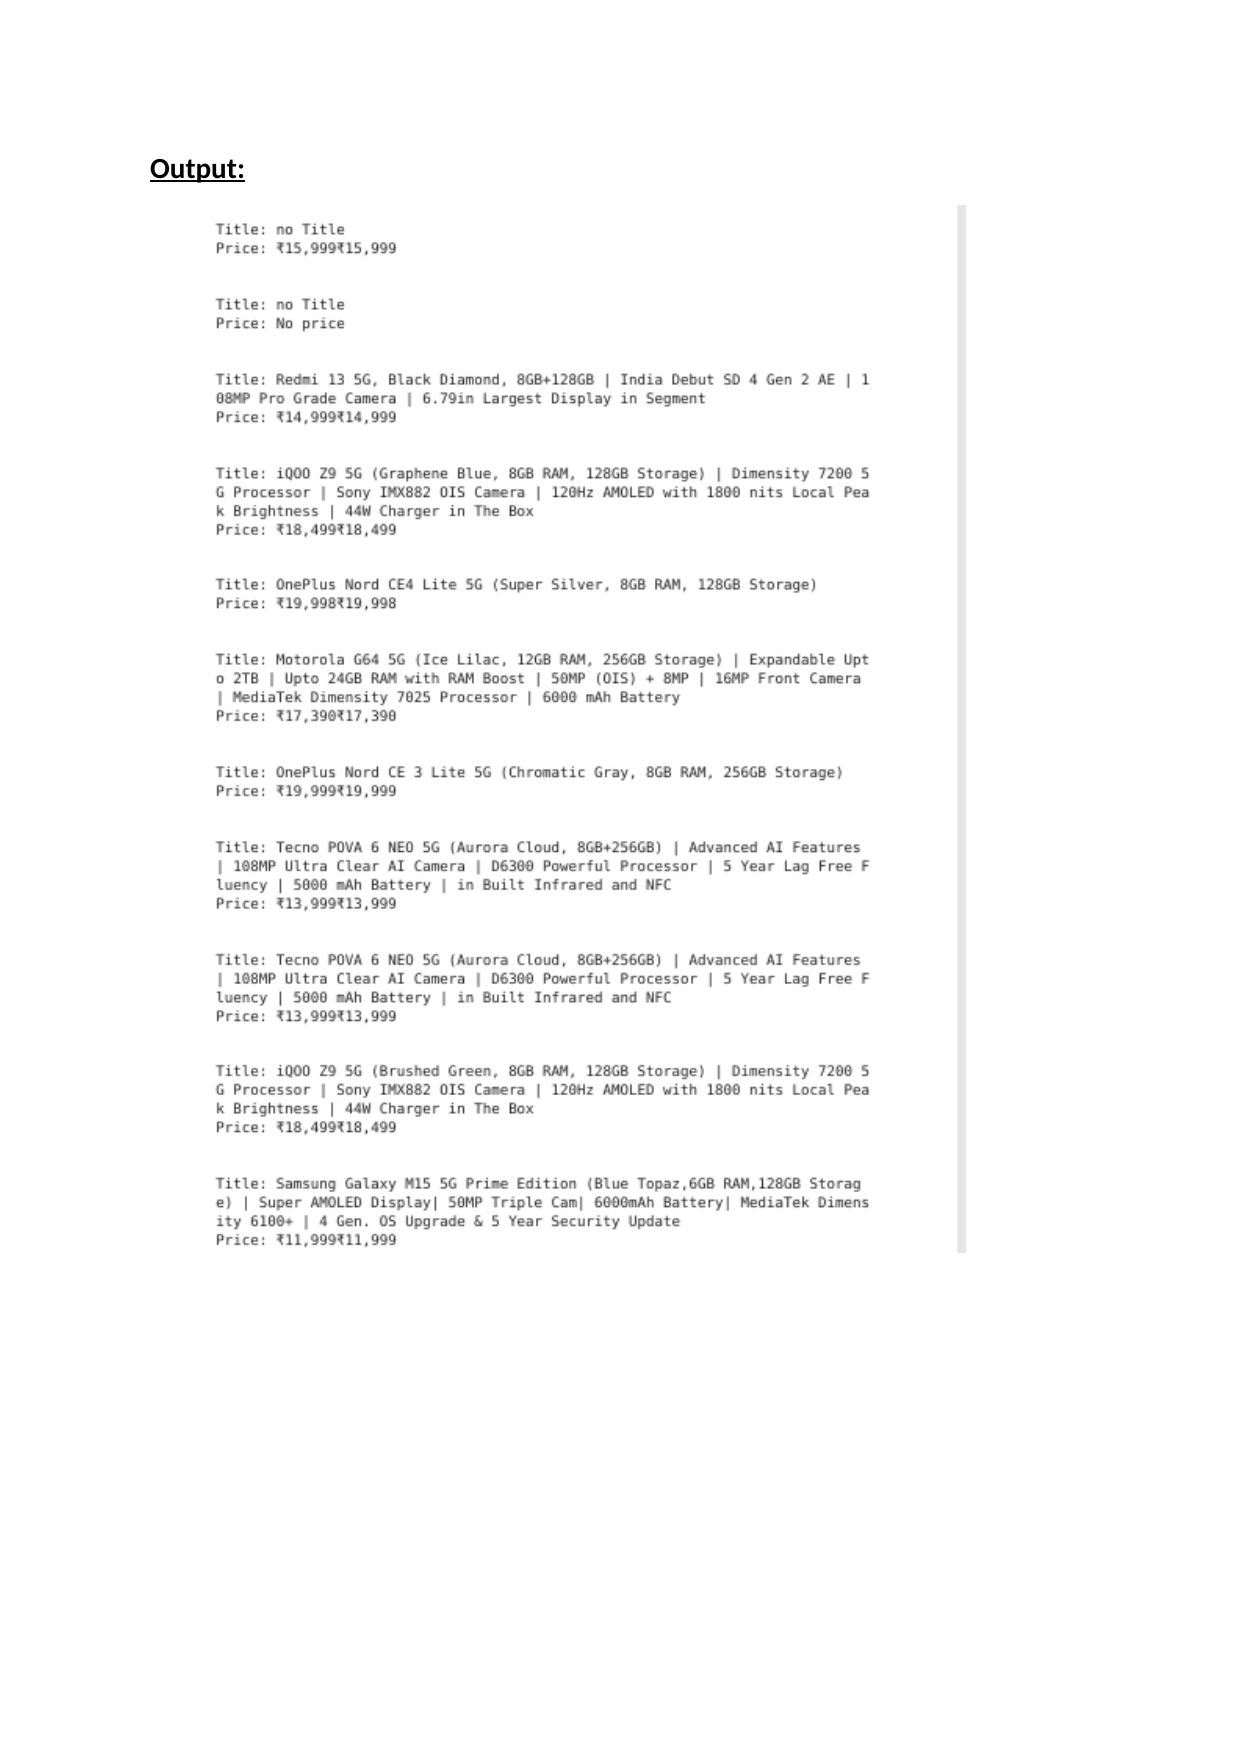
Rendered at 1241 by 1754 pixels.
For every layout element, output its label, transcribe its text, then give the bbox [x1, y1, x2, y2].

text Output: [150, 150, 1090, 186]
picture [150, 205, 967, 1253]
